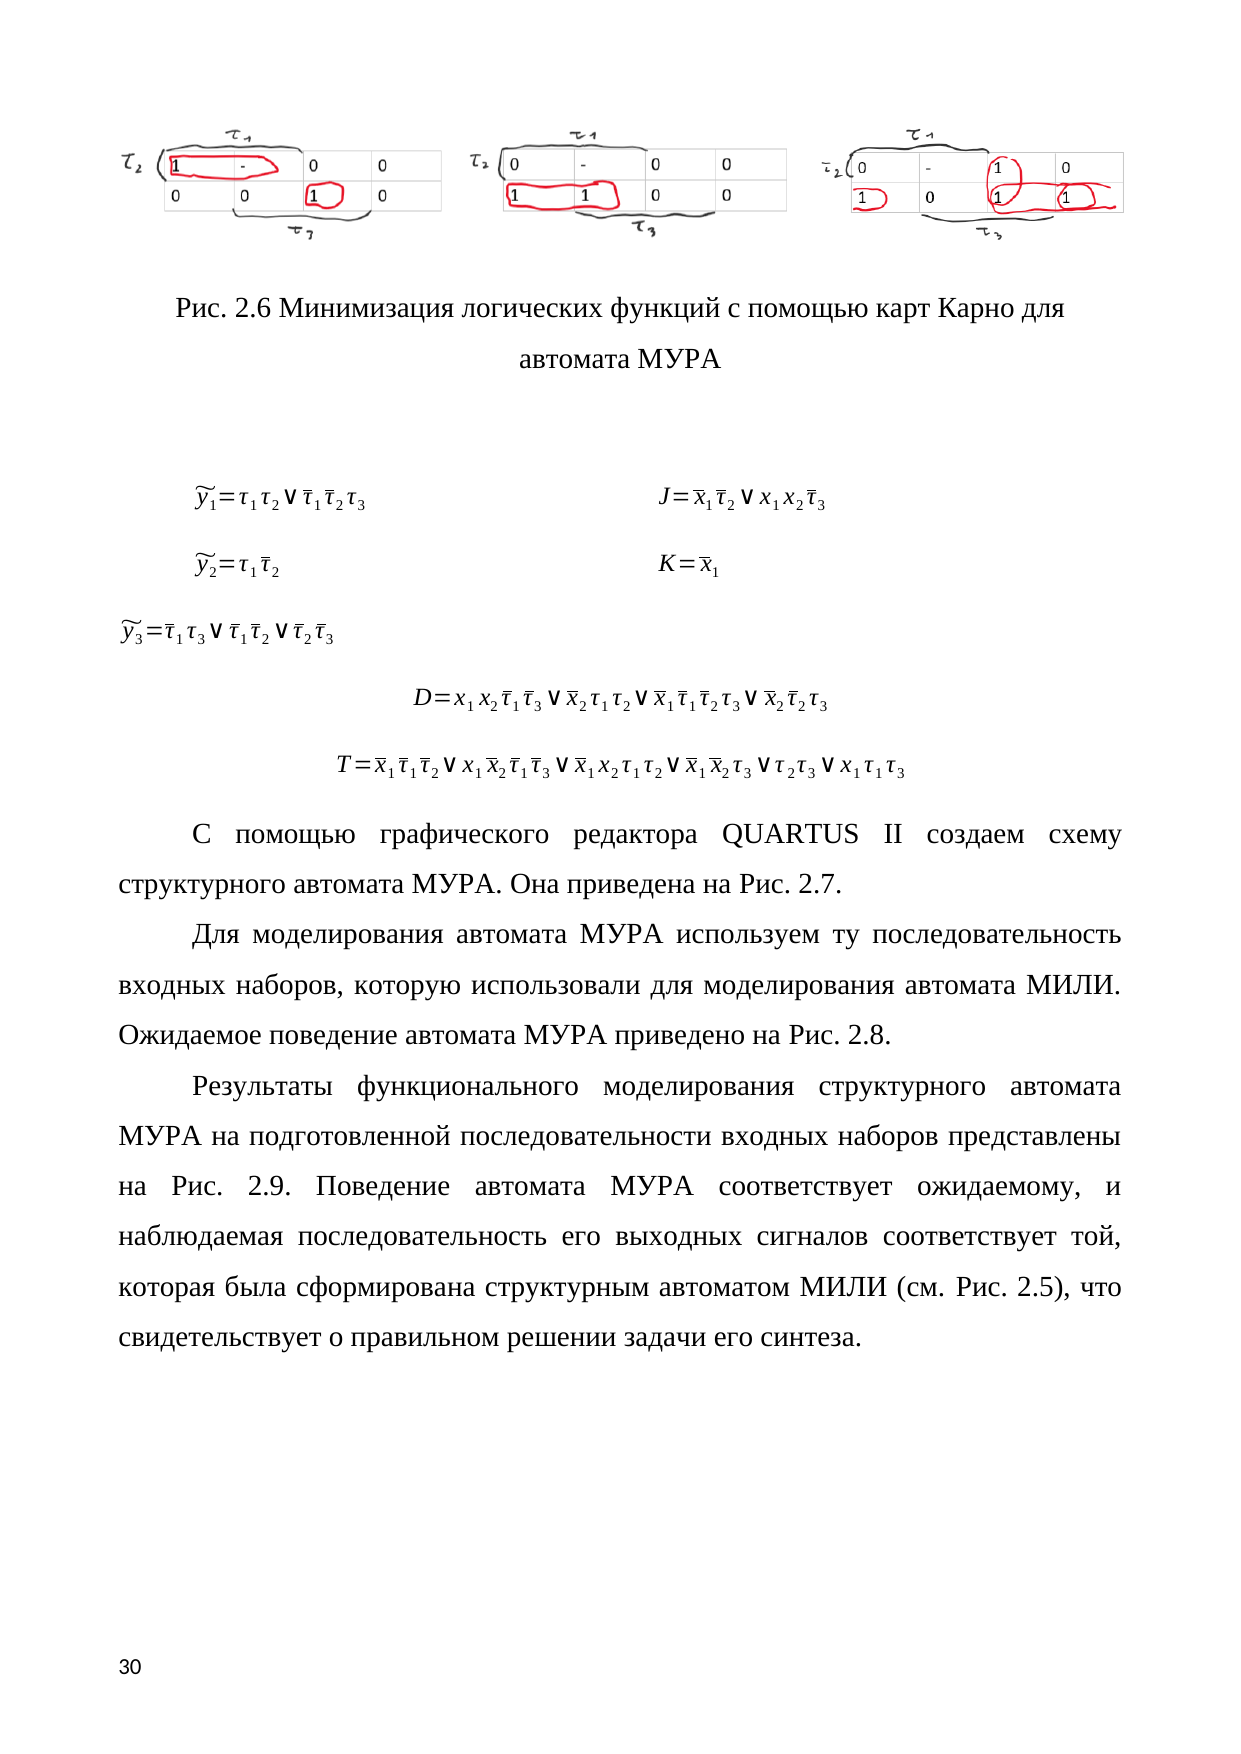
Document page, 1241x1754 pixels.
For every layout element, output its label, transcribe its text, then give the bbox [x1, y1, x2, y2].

table_cell [795, 118, 1133, 280]
table_cell [454, 118, 795, 280]
picture [118, 128, 452, 240]
table_cell [107, 118, 453, 280]
picture [464, 128, 794, 243]
picture [806, 128, 1132, 243]
